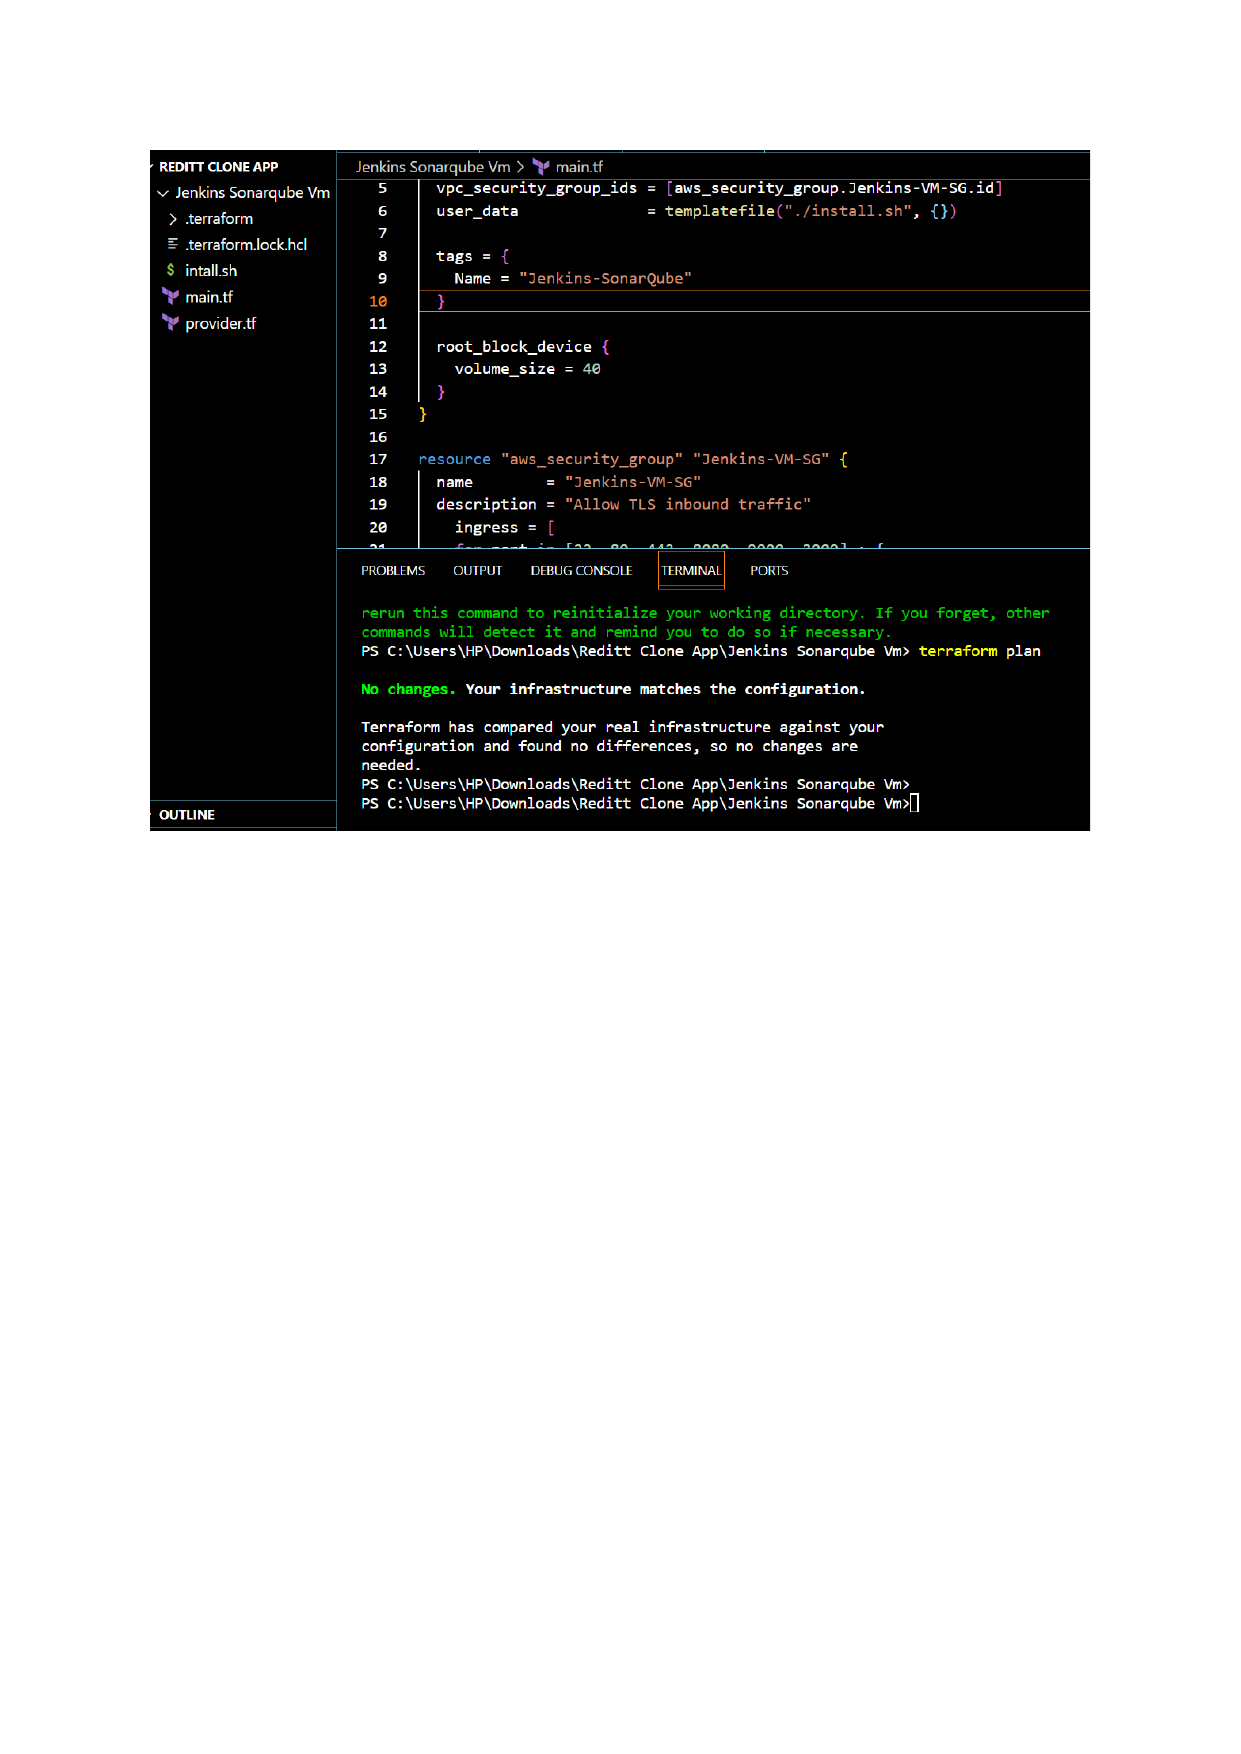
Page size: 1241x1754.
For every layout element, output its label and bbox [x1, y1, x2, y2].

picture [150, 150, 1091, 831]
